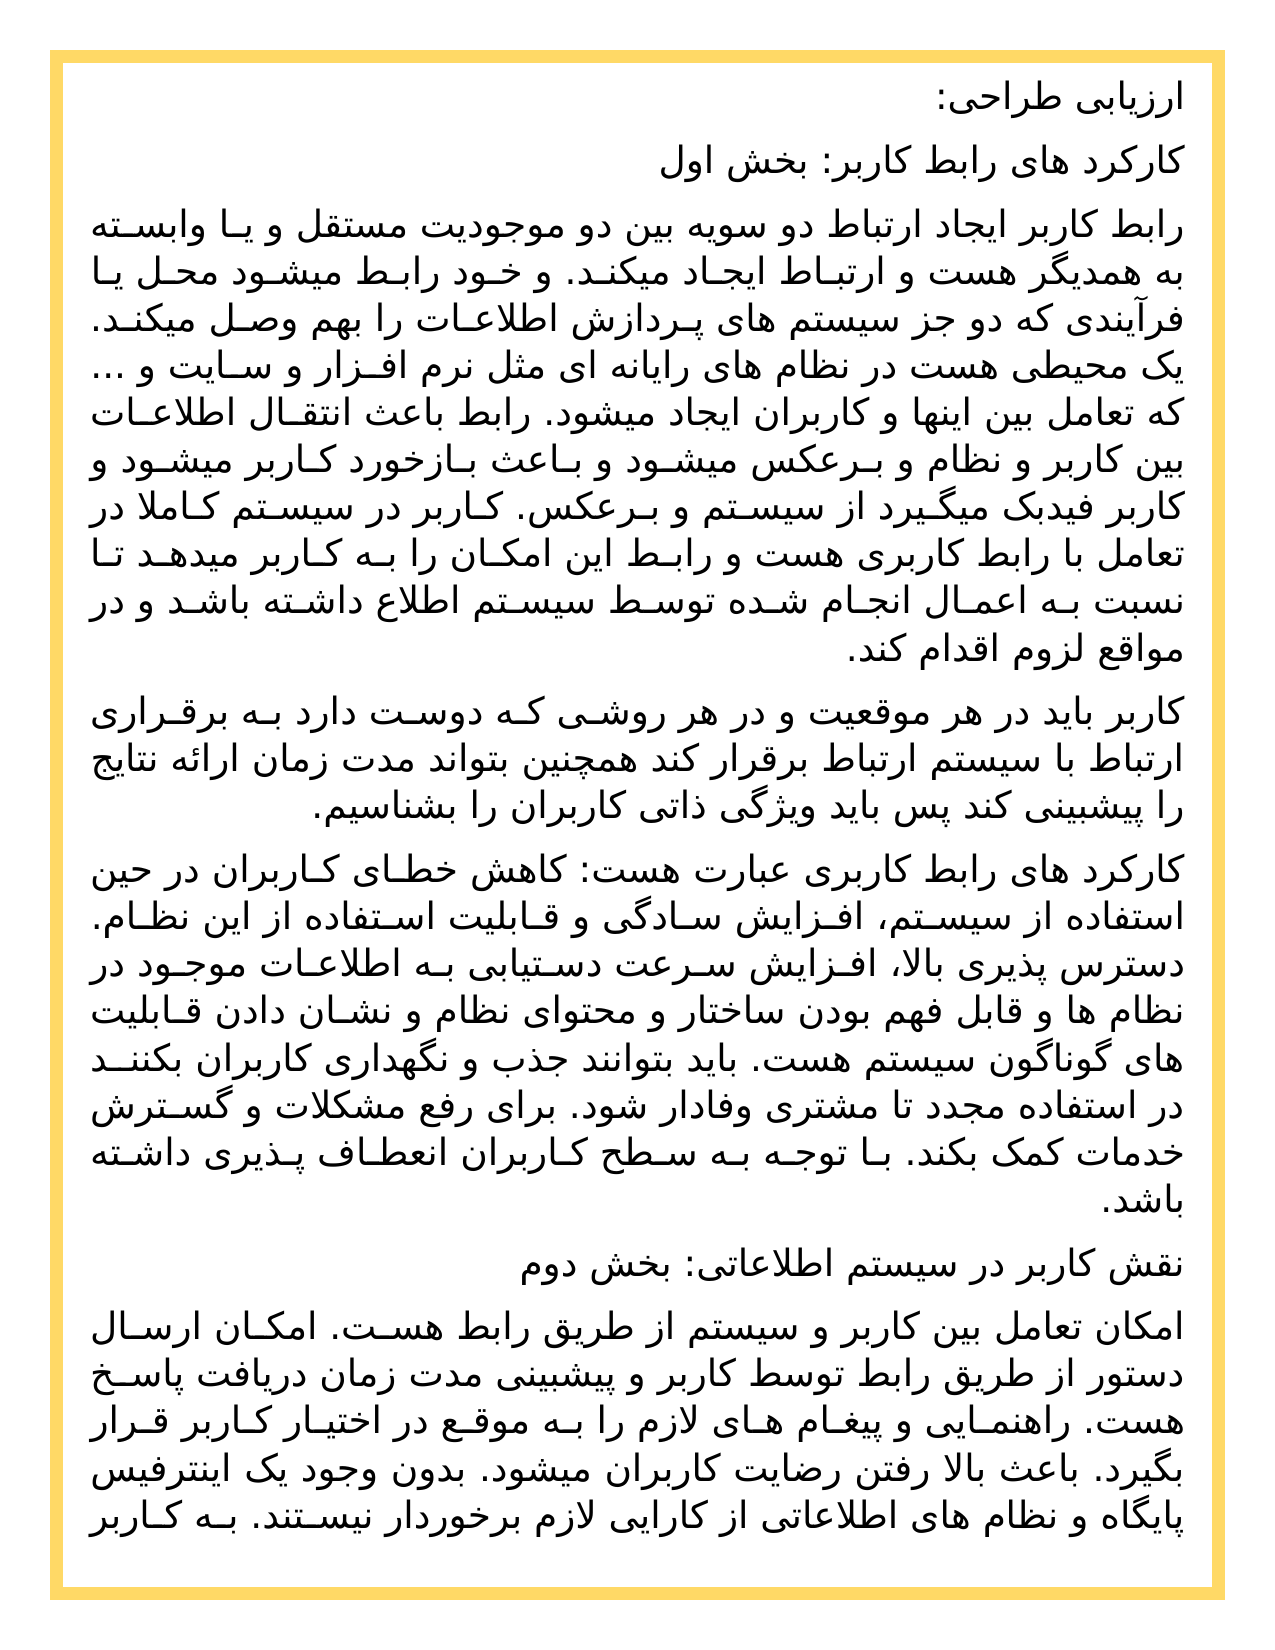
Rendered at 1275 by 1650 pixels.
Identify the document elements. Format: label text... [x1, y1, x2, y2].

text کارکرد های رابط کاربری عبارت هست: کاهش خطای کاربران در حین استفاده از سیستم، افزایش سادگی و قابلیت استفاده از این نظام. دسترس پذیری بالا، افزایش سرعت دستیابی به اطلاعات موجود در نظام ها و قابل فهم بودن ساختار و محتوای نظام و نشان دادن قابلیت های گوناگون سیستم هست. باید بتوانند جذب و نگهداری کاربران بکنند در استفاده مجدد تا مشتری وفادار شود. برای رفع مشکلات و گسترش خدمات کمک بکند. با توجه به سطح کاربران انعطاف پذیری داشته باشد. [90, 848, 1185, 1221]
text کاربر باید در هر موقعیت و در هر روشی که دوست دارد به برقراری ارتباط با سیستم ارتباط برقرار کند همچنین بتواند مدت زمان ارائه نتایج را پیشبینی کند پس باید ویژگی ذاتی کاربران را بشناسیم. [90, 690, 1185, 828]
text ارزیابی طراحی: [90, 75, 1185, 119]
text کارکرد های رابط کاربر: بخش اول [90, 139, 1185, 182]
text رابط کاربر ایجاد ارتباط دو سویه بین دو موجودیت مستقل و یا وابسته به همدیگر هست و ارتباط ایجاد میکند. و خود رابط میشود محل یا فرآیندی که دو جز سیستم های پردازش اطلاعات را بهم وصل میکند. یک محیطی هست در نظام های رایانه ای مثل نرم افزار و سایت و ... که تعامل بین اینها و کاربران ایجاد میشود. رابط باعث انتقال اطلاعات بین کاربر و نظام و برعکس میشود و باعث بازخورد کاربر میشود و کاربر فیدبک میگیرد از سیستم و برعکس. کاربر در سیستم کاملا در تعامل با رابط کاربری هست و رابط این امکان را به کاربر میدهد تا نسبت به اعمال انجام شده توسط سیستم اطلاع داشته باشد و در مواقع لزوم اقدام کند. [90, 202, 1185, 670]
text نقش کاربر در سیستم اطلاعاتی: بخش دوم [90, 1241, 1185, 1285]
